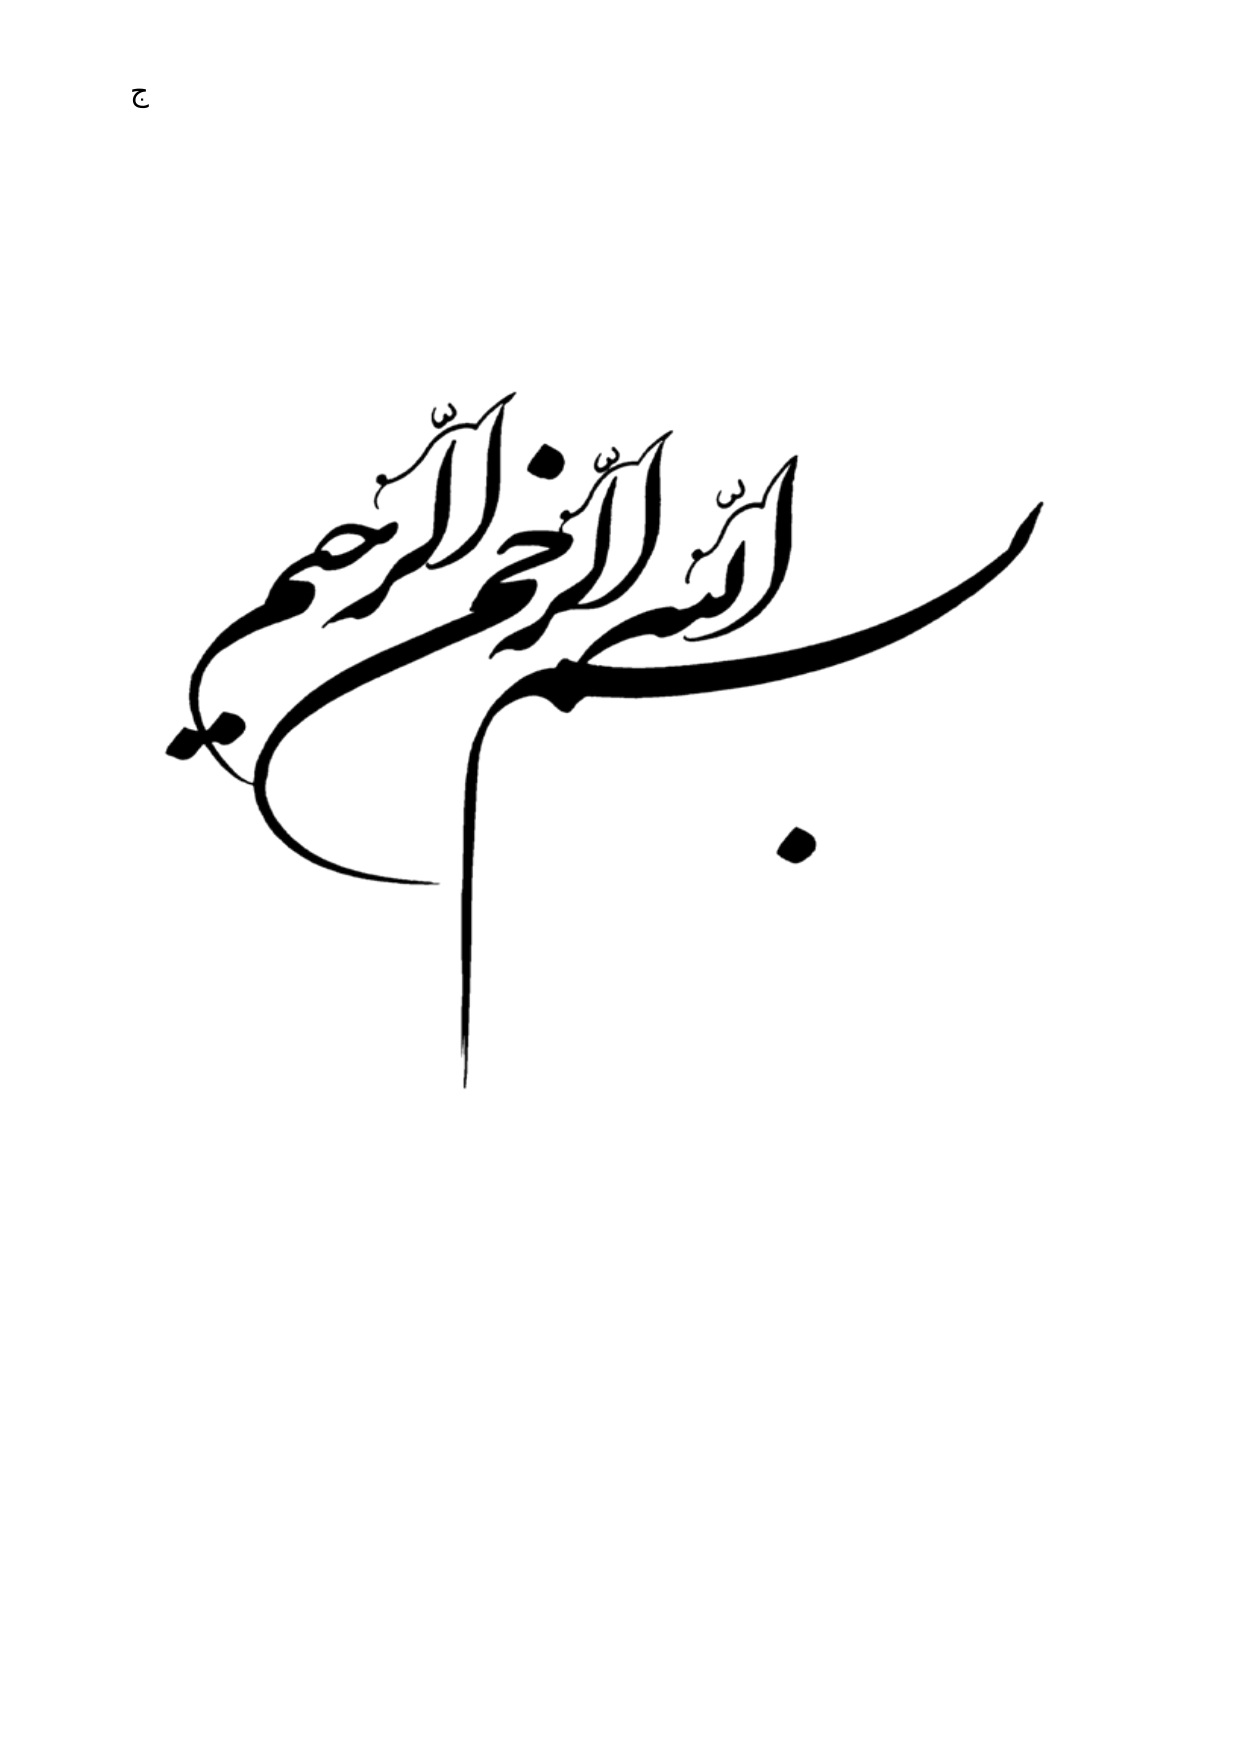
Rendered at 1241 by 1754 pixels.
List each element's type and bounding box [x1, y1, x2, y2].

picture [153, 387, 1063, 1128]
